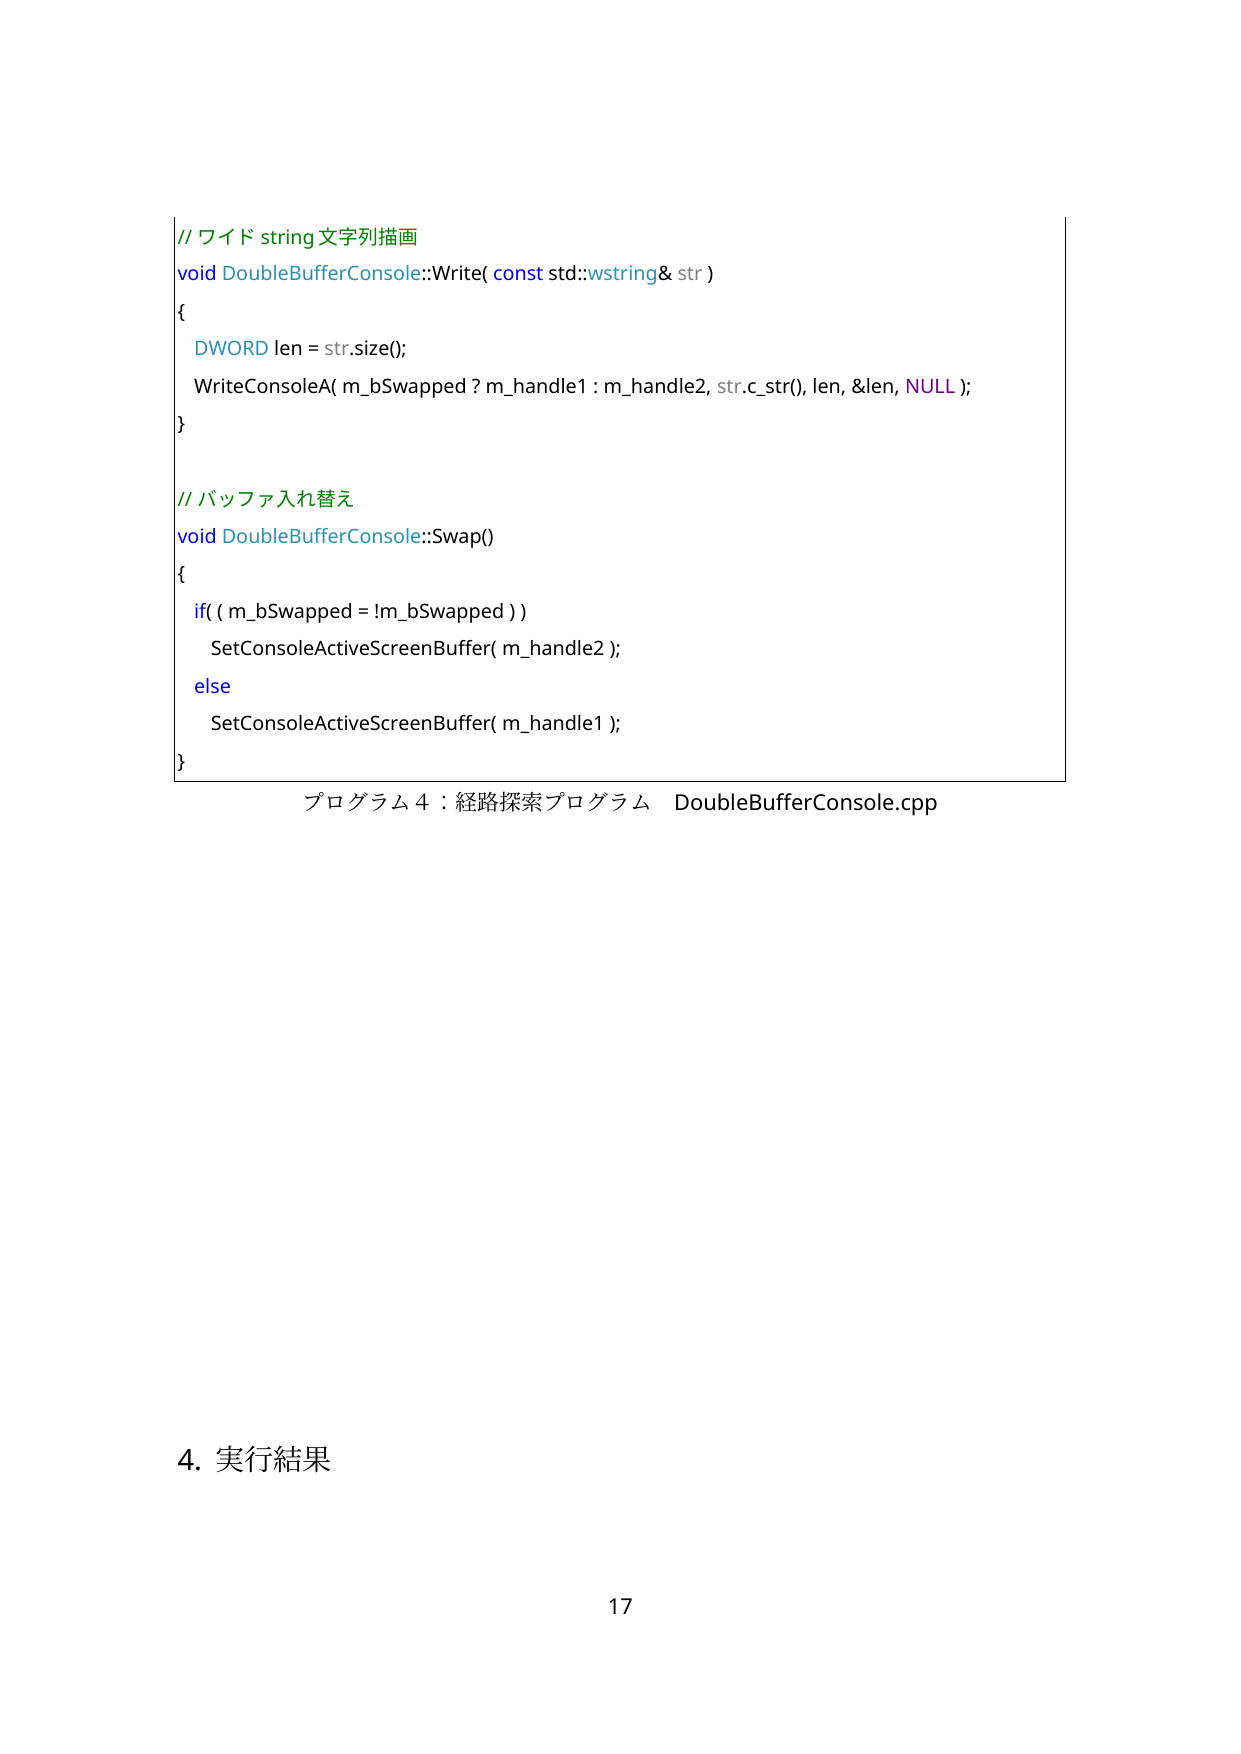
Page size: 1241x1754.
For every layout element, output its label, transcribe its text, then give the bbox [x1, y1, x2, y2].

text } [175, 742, 1065, 781]
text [177, 367, 1063, 404]
text SetConsoleActiveScreenBuffer( m_handle1 ); [177, 704, 1063, 742]
text プログラム４：経路探索プログラム DoubleBufferConsole.cpp [177, 782, 1063, 820]
text SetConsoleActiveScreenBuffer( m_handle2 ); [177, 629, 1063, 667]
text } [177, 404, 1063, 442]
text if( ( m_bSwapped = !m_bSwapped ) ) [177, 592, 1063, 629]
text DWORD len = str.size(); [177, 329, 1063, 367]
text void DoubleBufferConsole::Write( const std::wstring& str ) [177, 254, 1063, 292]
text { [177, 292, 1063, 329]
text void DoubleBufferConsole::Swap() [177, 517, 1063, 554]
list 実行結果 [177, 1420, 1063, 1495]
text // バッファ入れ替え [177, 479, 1063, 517]
text // ワイドstring文字列描画 [177, 217, 1063, 254]
text { [177, 554, 1063, 592]
text else [177, 667, 1063, 704]
